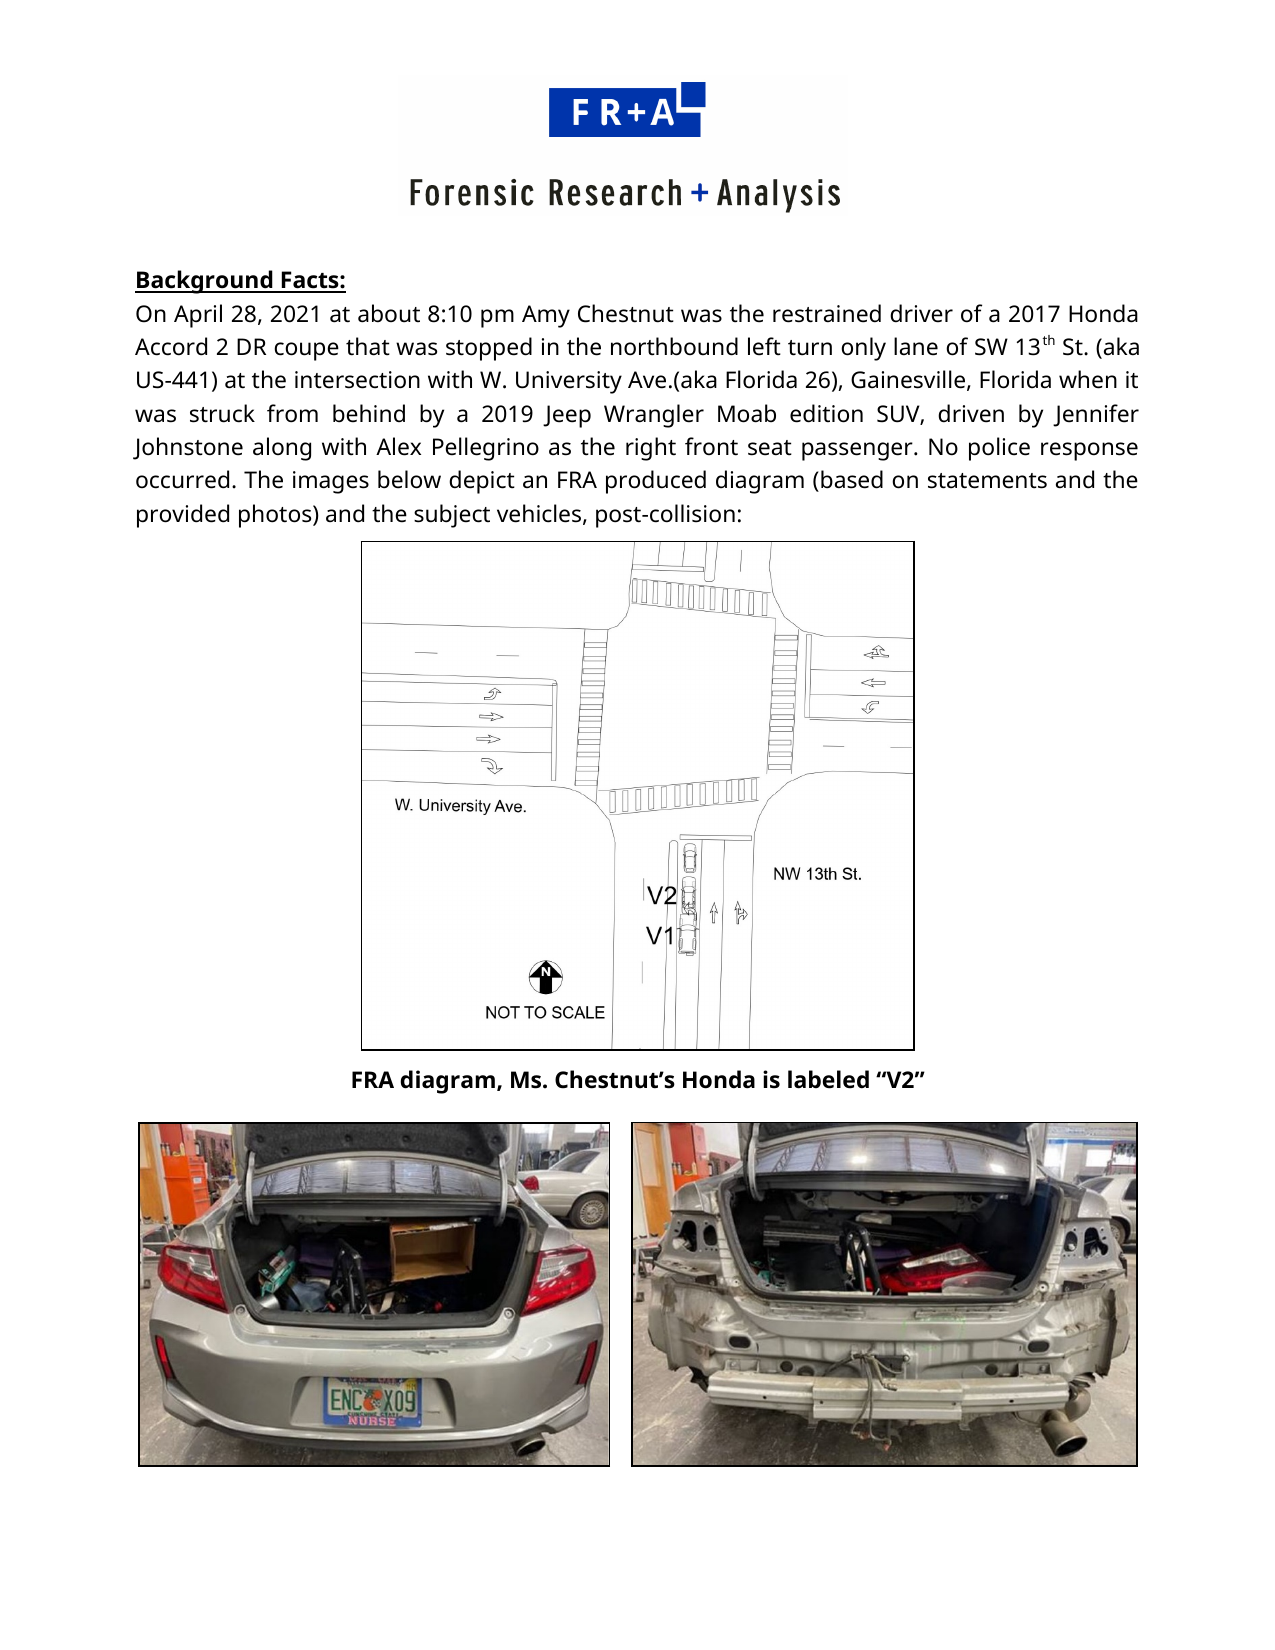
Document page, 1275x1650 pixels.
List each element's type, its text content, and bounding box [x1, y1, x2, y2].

text On April 28, 2021 at about 8:10 pm Amy Chestnut was the restrained driver of a 2017 Honda Accord 2 DR coupe that was stopped in the northbound left turn only lane of SW 13th St. (aka US-441) at the intersection with W. University Ave.(aka Florida 26), Gainesville, Florida when it was struck from behind by a 2019 Jeep Wrangler Moab edition SUV, driven by Jennifer Johnstone along with Alex Pellegrino as the right front seat passenger. No police response occurred. The images below depict an FRA produced diagram (based on statements and the provided photos) and the subject vehicles, post-collision: [135, 296, 1141, 529]
picture [140, 1124, 609, 1465]
text FRA diagram, Ms. Chestnut’s Honda is labeled “V2” [135, 1062, 1141, 1096]
picture [633, 1123, 1136, 1465]
text Background Facts: [135, 262, 1141, 296]
picture [397, 75, 848, 216]
picture [362, 542, 913, 1049]
